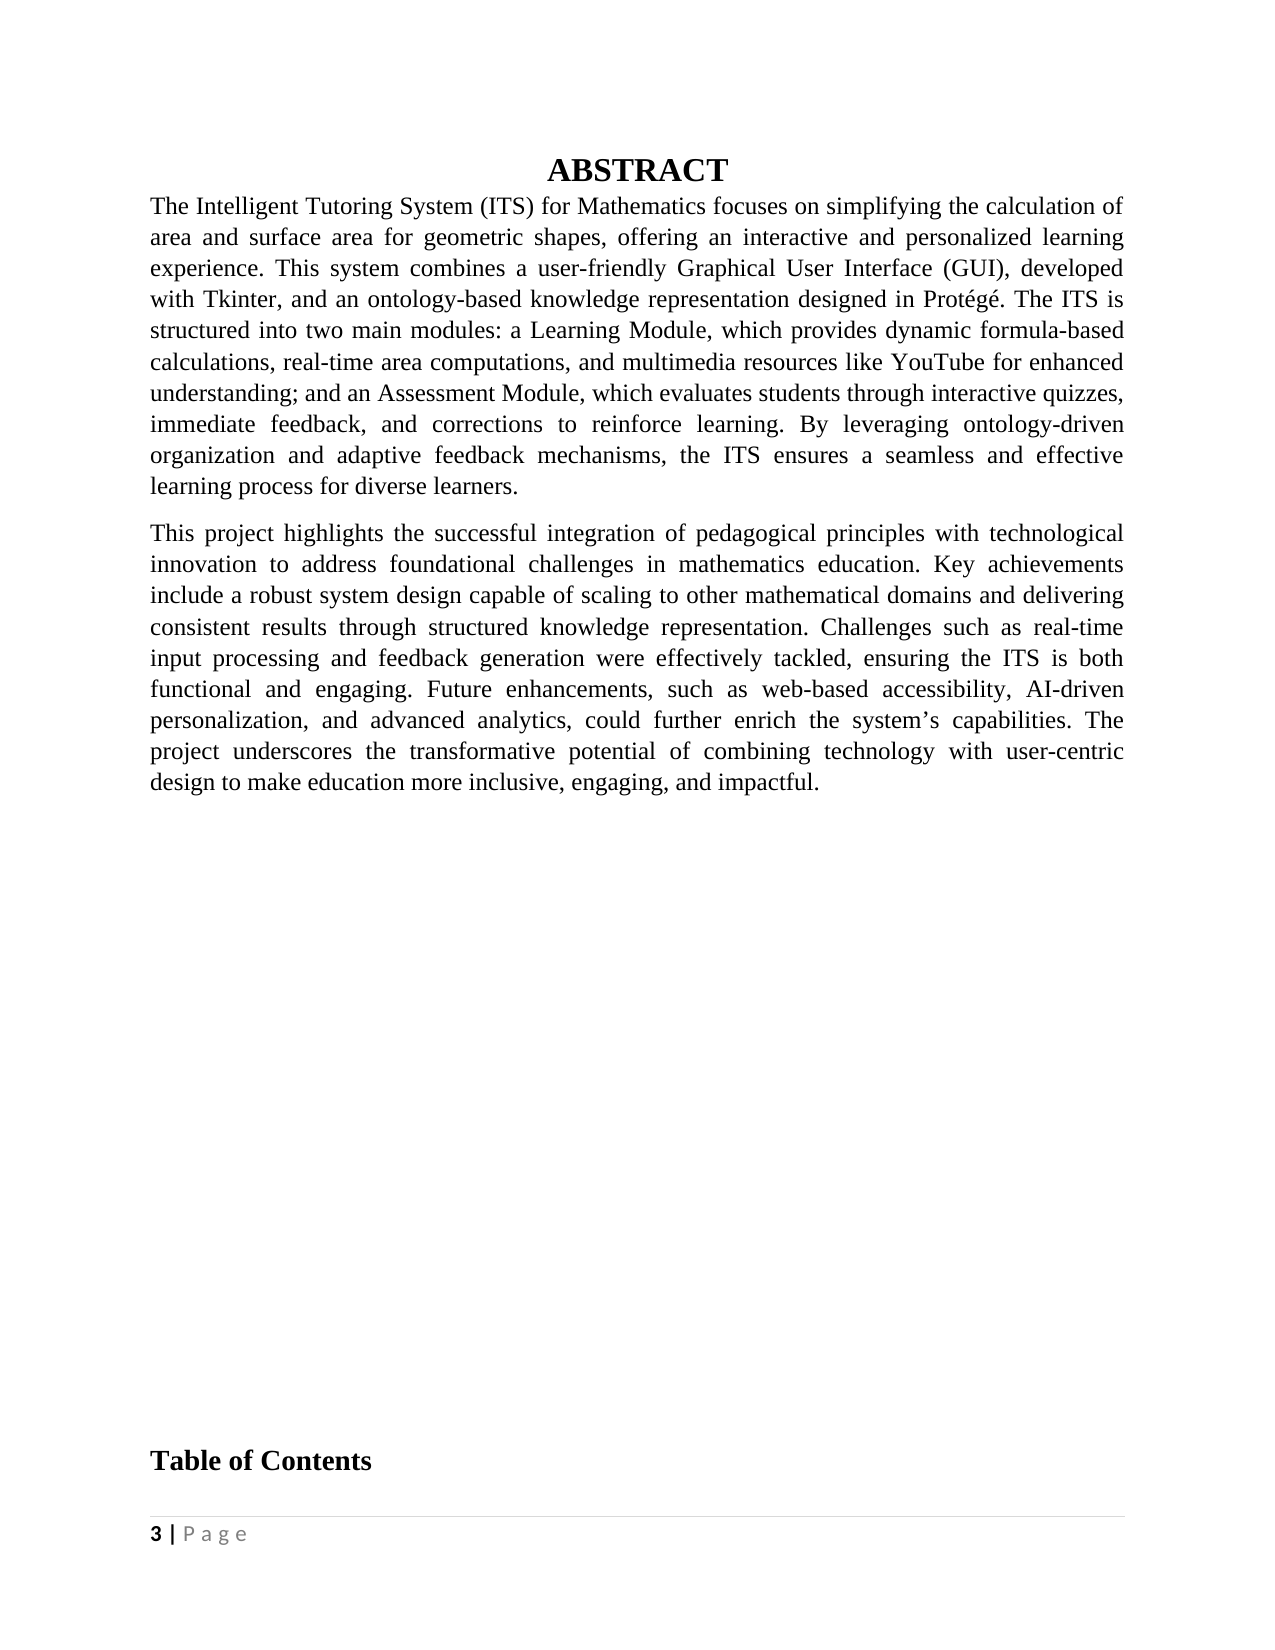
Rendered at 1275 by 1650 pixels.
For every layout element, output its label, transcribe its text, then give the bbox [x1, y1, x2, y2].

text The Intelligent Tutoring System (ITS) for Mathematics focuses on simplifying the calculation of area and surface area for geometric shapes, offering an interactive and personalized learning experience. This system combines a user-friendly Graphical User Interface (GUI), developed with Tkinter, and an ontology-based knowledge representation designed in Protégé. The ITS is structured into two main modules: a Learning Module, which provides dynamic formula-based calculations, real-time area computations, and multimedia resources like YouTube for enhanced understanding; and an Assessment Module, which evaluates students through interactive quizzes, immediate feedback, and corrections to reinforce learning. By leveraging ontology-driven organization and adaptive feedback mechanisms, the ITS ensures a seamless and effective learning process for diverse learners. [150, 191, 1125, 499]
text This project highlights the successful integration of pedagogical principles with technological innovation to address foundational challenges in mathematics education. Key achievements include a robust system design capable of scaling to other mathematical domains and delivering consistent results through structured knowledge representation. Challenges such as real-time input processing and feedback generation were effectively tackled, ensuring the ITS is both functional and engaging. Future enhancements, such as web-based accessibility, AI-driven personalization, and advanced analytics, could further enrich the system’s capabilities. The project underscores the transformative potential of combining technology with user-centric design to make education more inclusive, engaging, and impactful. [150, 518, 1125, 796]
subtitle ABSTRACT [150, 150, 1125, 188]
